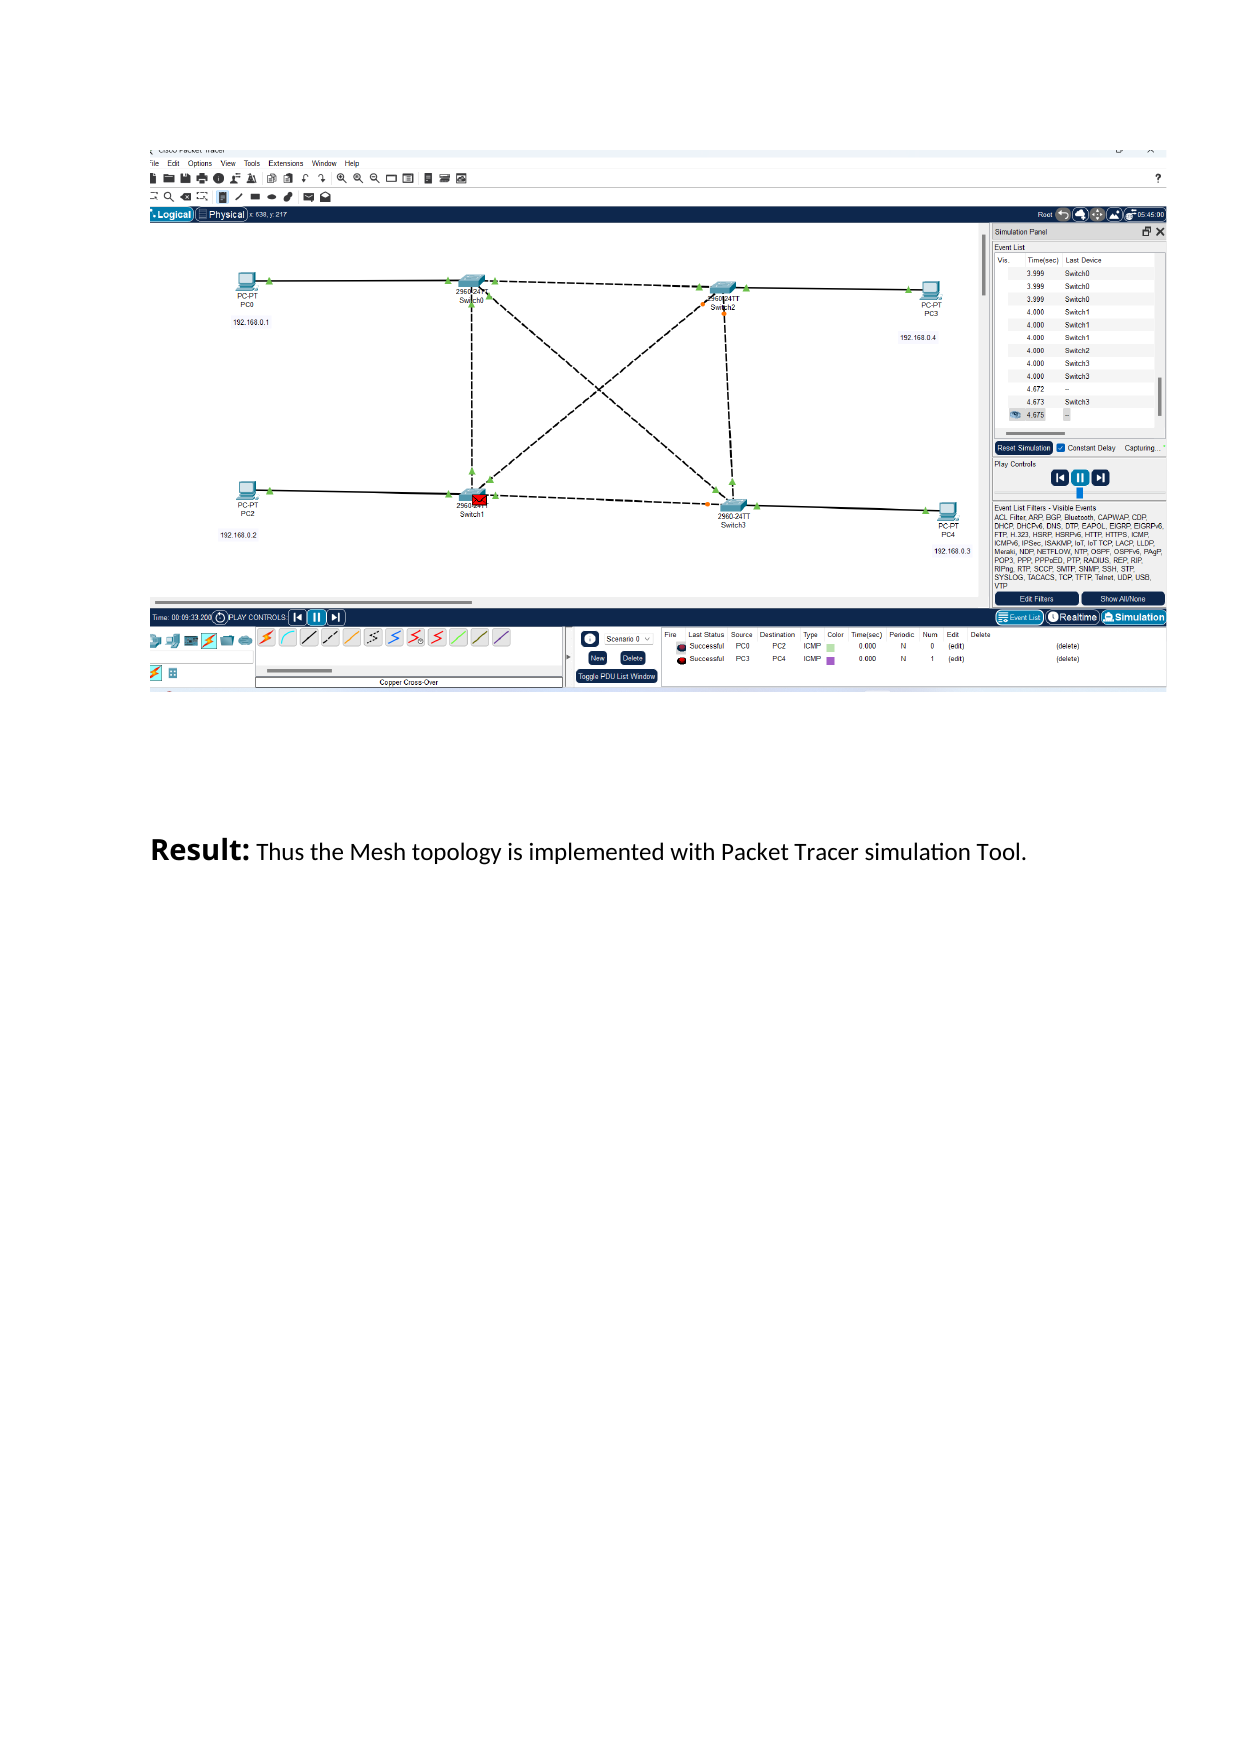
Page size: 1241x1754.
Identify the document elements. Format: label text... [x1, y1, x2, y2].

picture [171, 212, 179, 219]
text Result: Thus the Mesh topology is implemented with Packet Tracer simulation Tool. [150, 829, 1090, 869]
picture [1138, 614, 1154, 620]
picture [150, 150, 1167, 692]
picture [1104, 613, 1113, 621]
picture [182, 212, 190, 217]
